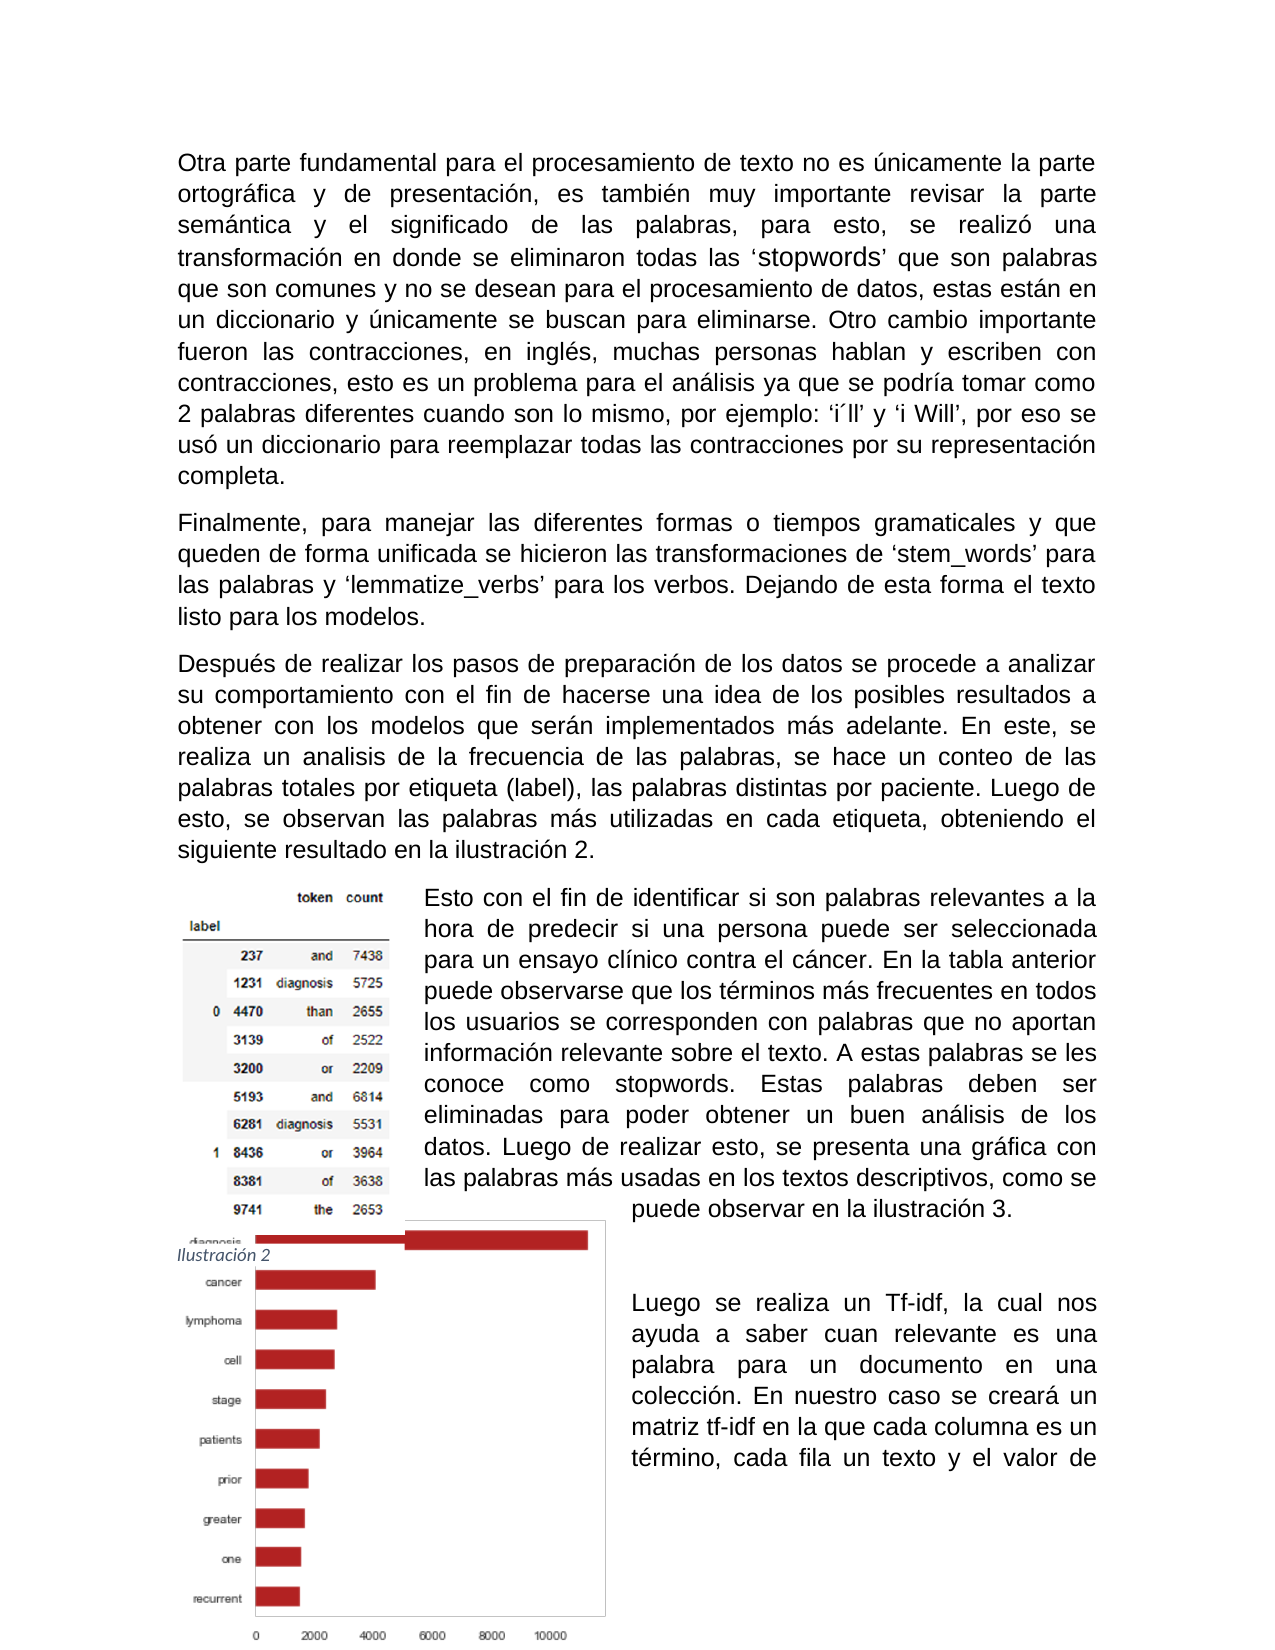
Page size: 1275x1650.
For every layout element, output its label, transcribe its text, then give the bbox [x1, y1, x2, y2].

text Otra parte fundamental para el procesamiento de texto no es únicamente la parte ortográfica y de presentación, es también muy importante revisar la parte semántica y el significado de las palabras, para esto, se realizó una transformación en donde se eliminaron todas las ‘stopwords’ que son palabras que son comunes y no se desean para el procesamiento de datos, estas están en un diccionario y únicamente se buscan para eliminarse. Otro cambio importante fueron las contracciones, en inglés, muchas personas hablan y escriben con contracciones, esto es un problema para el análisis ya que se podría tomar como 2 palabras diferentes cuando son lo mismo, por ejemplo: ‘i´ll’ y ‘i Will’, por eso se usó un diccionario para reemplazar todas las contracciones por su representación completa. [177, 148, 1098, 489]
picture [176, 882, 613, 1650]
text Esto con el fin de identificar si son palabras relevantes a la hora de predecir si una persona puede ser seleccionada para un ensayo clínico contra el cáncer. En la tabla anterior puede observarse que los términos más frecuentes en todos los usuarios se corresponden con palabras que no aportan información relevante sobre el texto. A estas palabras se les conoce como stopwords. Estas palabras deben ser eliminadas para poder obtener un buen análisis de los datos. Luego de realizar esto, se presenta una gráfica con las palabras más usadas en los textos descriptivos, como se puede observar en la ilustración 3. [405, 883, 1098, 1222]
text Después de realizar los pasos de preparación de los datos se procede a analizar su comportamiento con el fin de hacerse una idea de los posibles resultados a obtener con los modelos que serán implementados más adelante. En este, se realiza un analisis de la frecuencia de las palabras, se hace un conteo de las palabras totales por etiqueta (label), las palabras distintas por paciente. Luego de esto, se observan las palabras más utilizadas en cada etiqueta, obteniendo el siguiente resultado en la ilustración 2. [177, 649, 1098, 864]
text Finalmente, para manejar las diferentes formas o tiempos gramaticales y que queden de forma unificada se hicieron las transformaciones de ‘stem_words’ para las palabras y ‘lemmatize_verbs’ para los verbos. Dejando de esta forma el texto listo para los modelos. [177, 508, 1098, 630]
